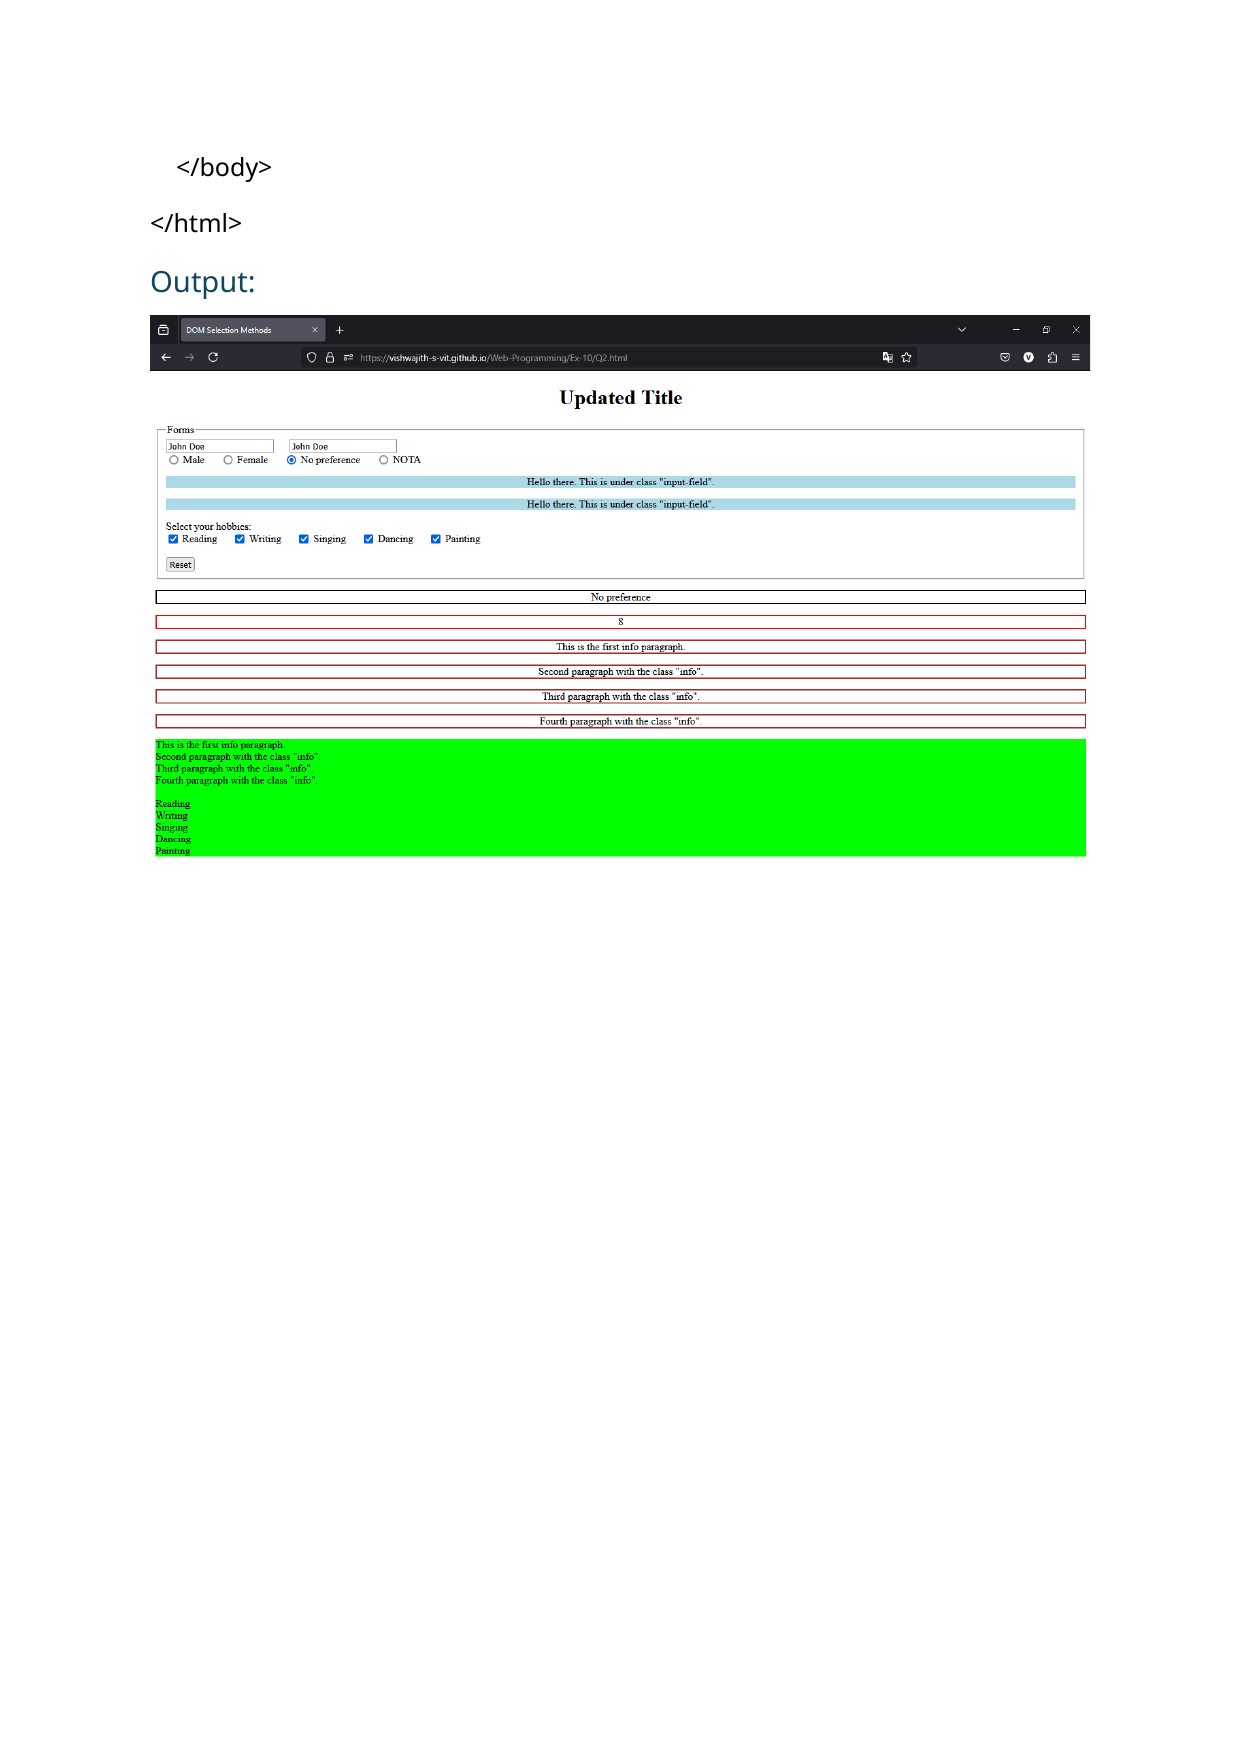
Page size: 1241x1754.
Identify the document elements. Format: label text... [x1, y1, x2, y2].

picture [150, 315, 1091, 872]
text </html> [150, 206, 1090, 240]
text </body> [150, 150, 1090, 184]
subtitle Output: [150, 262, 1090, 301]
